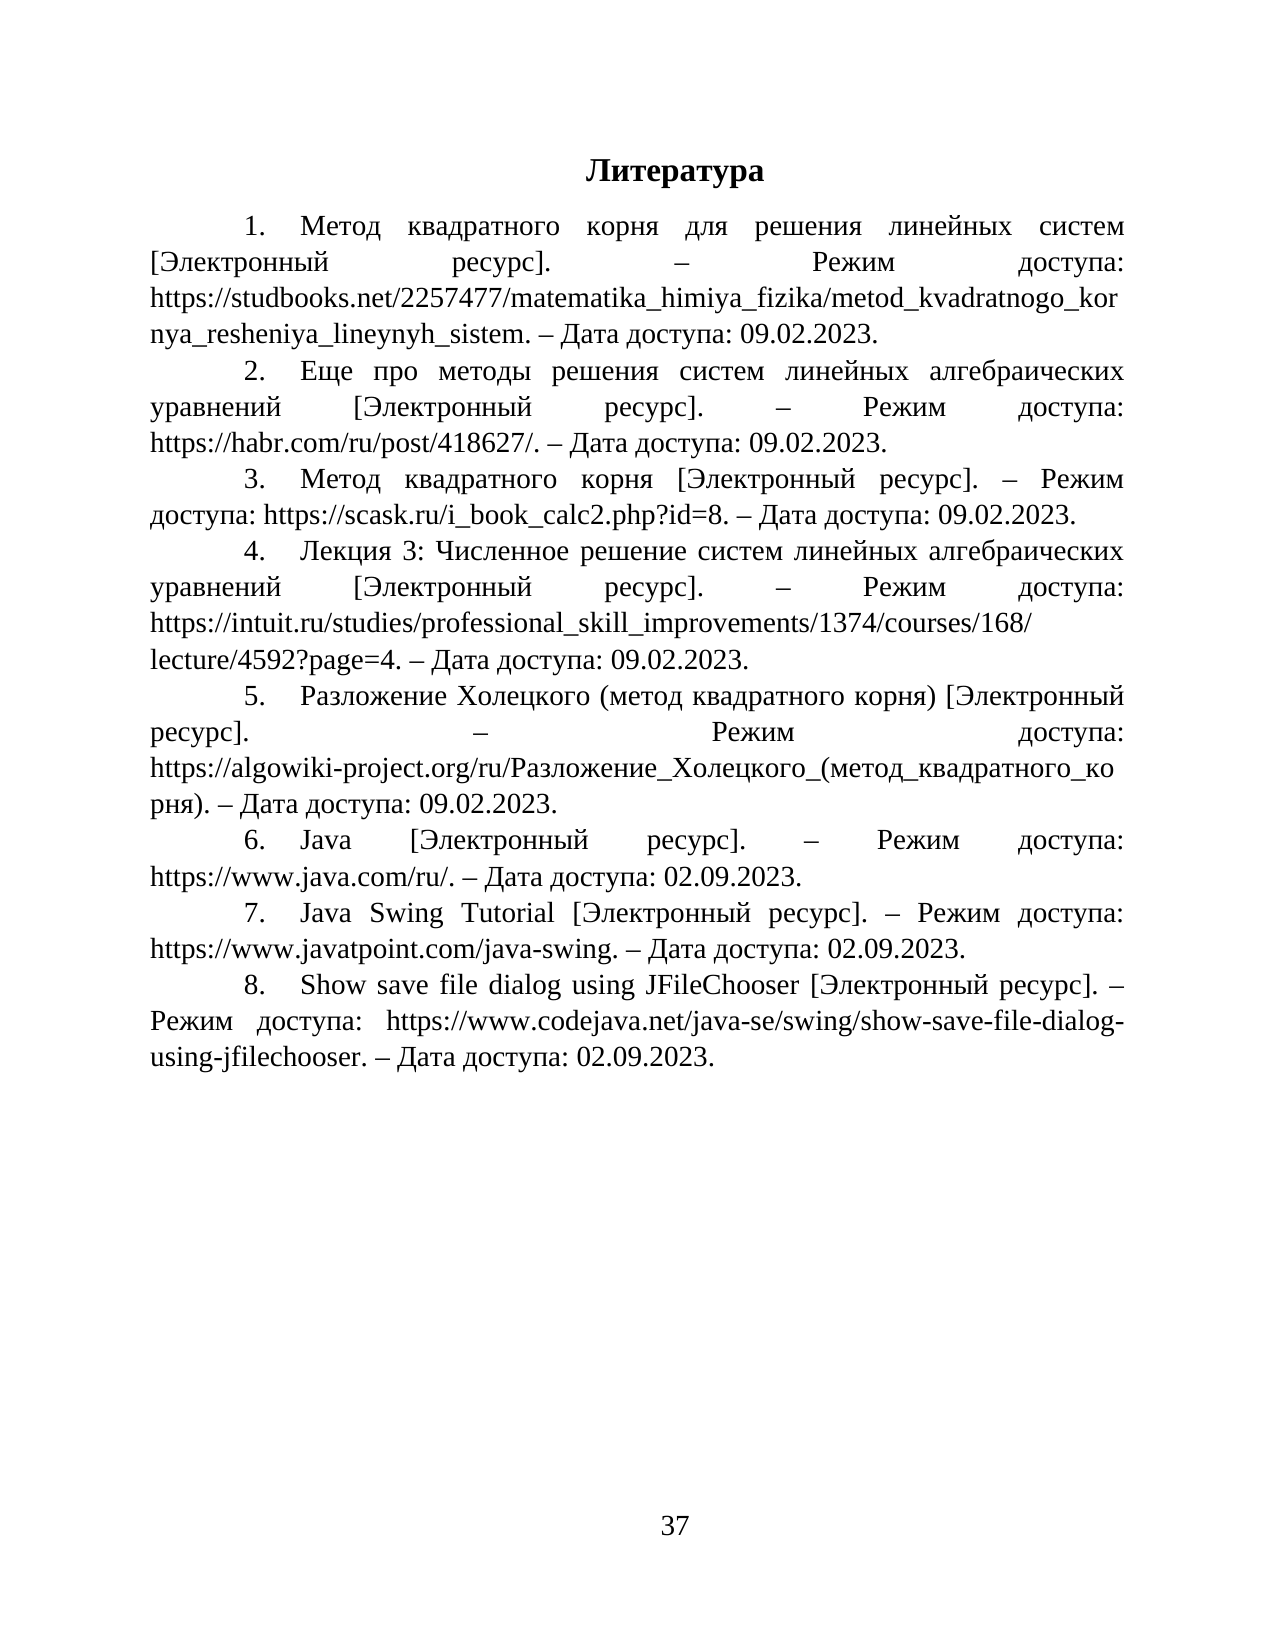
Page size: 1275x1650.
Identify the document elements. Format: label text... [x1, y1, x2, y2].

list Еще про методы решения систем линейных алгебраических уравнений [Электронный ресурс]. – Режим доступа: https://habr.com/ru/post/418627/. – Дата доступа: 09.02.2023. [150, 353, 1125, 458]
list Лекция 3: Численное решение систем линейных алгебраических уравнений [Электронный ресурс]. – Режим доступа: https://intuit.ru/studies/professional_skill_improvements/1374/courses/168/lecture/4592?page=4. – Дата доступа: 09.02.2023. [150, 533, 1125, 675]
list Метод квадратного корня для решения линейных систем [Электронный ресурс]. – Режим доступа: https://studbooks.net/2257477/matematika_himiya_fizika/metod_kvadratnogo_kornya_resheniya_lineynyh_sistem. – Дата доступа: 09.02.2023. [150, 208, 1125, 350]
list Разложение Холецкого (метод квадратного корня) [Электронный ресурс]. – Режим доступа: https://algowiki-project.org/ru/Разложение_Холецкого_(метод_квадратного_корня). – Дата доступа: 09.02.2023. [150, 678, 1125, 820]
list Show save file dialog using JFileChooser [Электронный ресурс]. – Режим доступа: https://www.codejava.net/java-se/swing/show-save-file-dialog-using-jfilechooser. – Дата доступа: 02.09.2023. [150, 967, 1125, 1073]
list Java Swing Tutorial [Электронный ресурс]. – Режим доступа: https://www.javatpoint.com/java-swing. – Дата доступа: 02.09.2023. [150, 895, 1125, 964]
list Метод квадратного корня [Электронный ресурс]. – Режим доступа: https://scask.ru/i_book_calc2.php?id=8. – Дата доступа: 09.02.2023. [150, 461, 1125, 531]
list Java [Электронный ресурс]. – Режим доступа: https://www.java.com/ru/. – Дата доступа: 02.09.2023. [150, 822, 1125, 892]
subtitle Литература [150, 150, 1125, 188]
